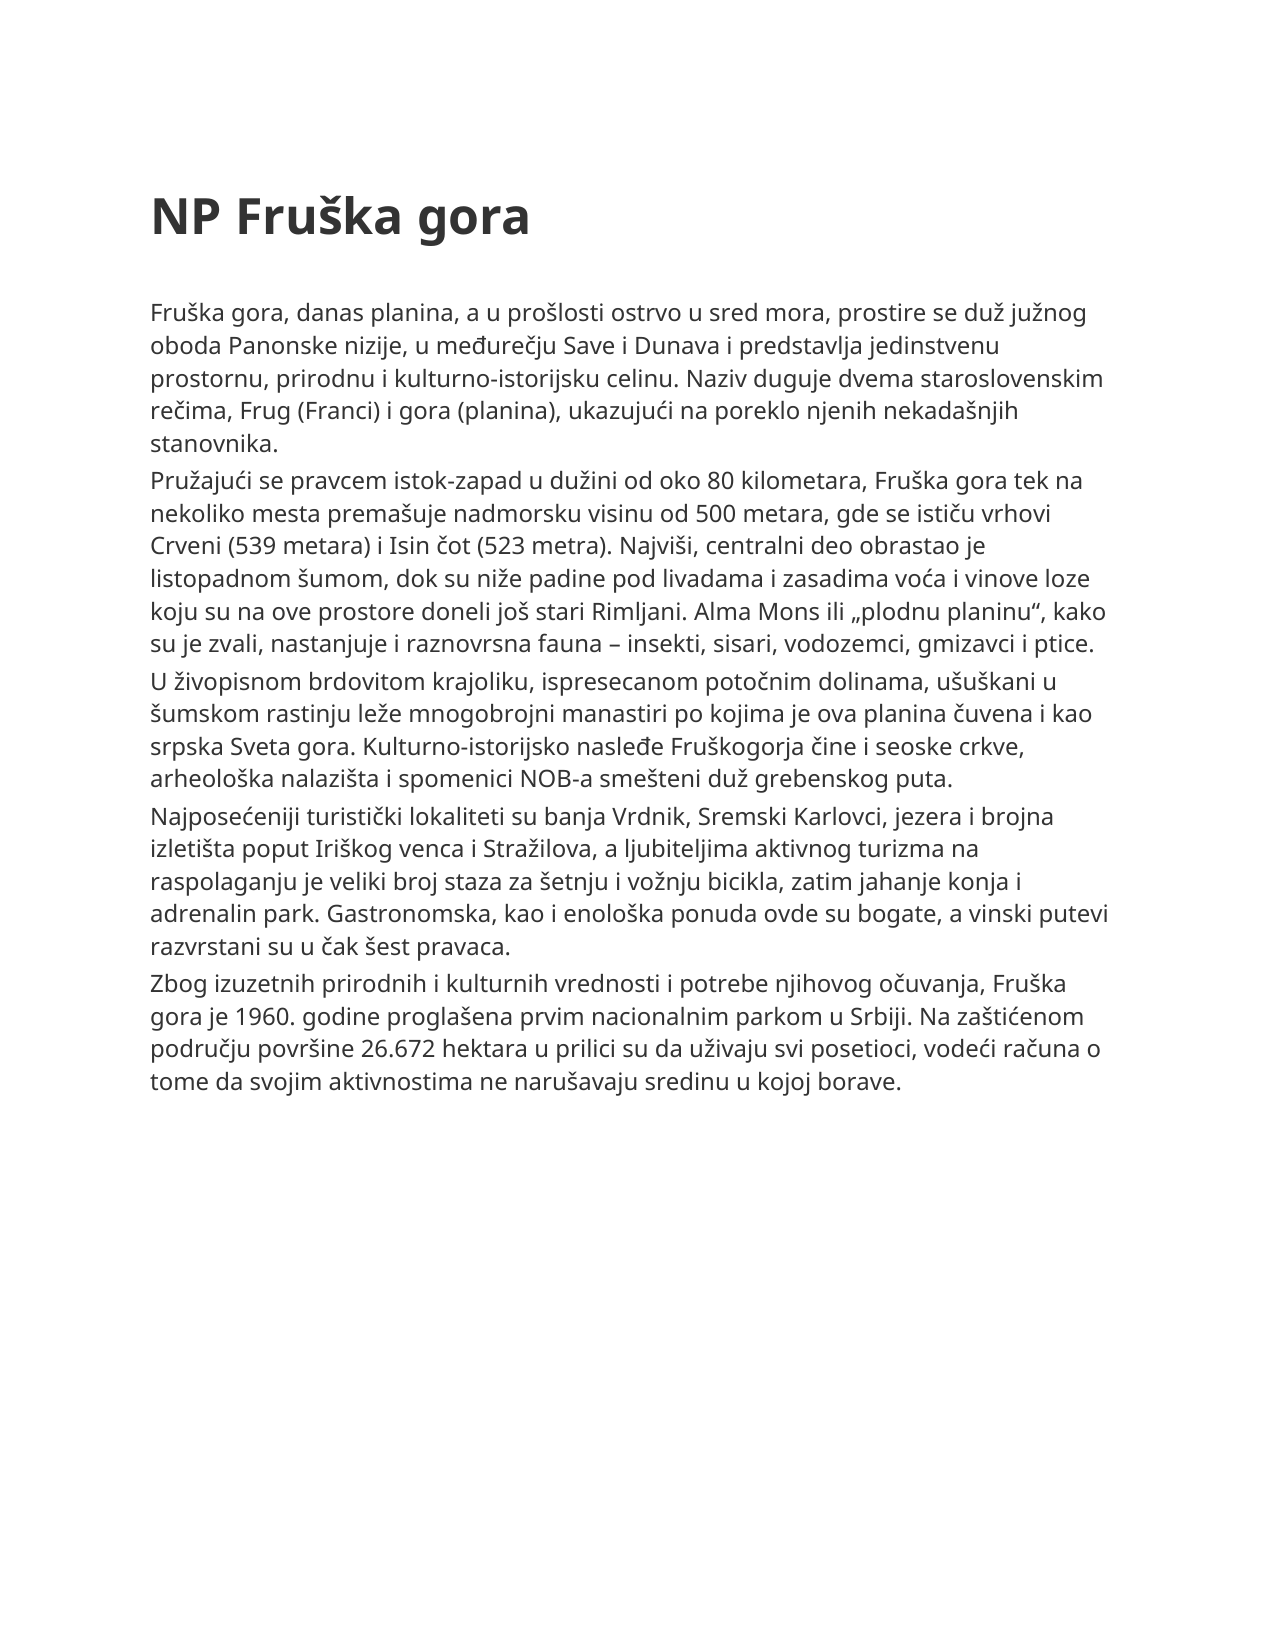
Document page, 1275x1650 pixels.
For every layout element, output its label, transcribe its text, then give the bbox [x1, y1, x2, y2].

text Najposećeniji turistički lokaliteti su banja Vrdnik, Sremski Karlovci, jezera i brojna izletišta poput Iriškog venca i Stražilova, a ljubiteljima aktivnog turizma na raspolaganju je veliki broj staza za šetnju i vožnju bicikla, zatim jahanje konja i adrenalin park. Gastronomska, kao i enološka ponuda ovde su bogate, a vinski putevi razvrstani su u čak šest pravaca. [150, 799, 1125, 962]
text Zbog izuzetnih prirodnih i kulturnih vrednosti i potrebe njihovog očuvanja, Fruška gora je 1960. godine proglašena prvim nacionalnim parkom u Srbiji. Na zaštićenom području površine 26.672 hektara u prilici su da uživaju svi posetioci, vodeći računa o tome da svojim aktivnostima ne narušavaju sredinu u kojoj borave. [150, 967, 1125, 1097]
text NP Fruška gora [150, 181, 1125, 249]
text U živopisnom brdovitom krajoliku, ispresecanom potočnim dolinama, ušuškani u šumskom rastinju leže mnogobrojni manastiri po kojima je ova planina čuvena i kao srpska Sveta gora. Kulturno-istorijsko nasleđe Fruškogorja čine i seoske crkve, arheološka nalazišta i spomenici NOB-a smešteni duž grebenskog puta. [150, 664, 1125, 795]
text Fruška gora, danas planina, a u prošlosti ostrvo u sred mora, prostire se duž južnog oboda Panonske nizije, u međurečju Save i Dunava i predstavlja jedinstvenu prostornu, prirodnu i kulturno-istorijsku celinu. Naziv duguje dvema staroslovenskim rečima, Frug (Franci) i gora (planina), ukazujući na poreklo njenih nekadašnjih stanovnika. [150, 296, 1125, 459]
text Pružajući se pravcem istok-zapad u dužini od oko 80 kilometara, Fruška gora tek na nekoliko mesta premašuje nadmorsku visinu od 500 metara, gde se ističu vrhovi Crveni (539 metara) i Isin čot (523 metra). Najviši, centralni deo obrastao je listopadnom šumom, dok su niže padine pod livadama i zasadima voća i vinove loze koju su na ove prostore doneli još stari Rimljani. Alma Mons ili „plodnu planinu“, kako su je zvali, nastanjuje i raznovrsna fauna – insekti, sisari, vodozemci, gmizavci i ptice. [150, 464, 1125, 659]
